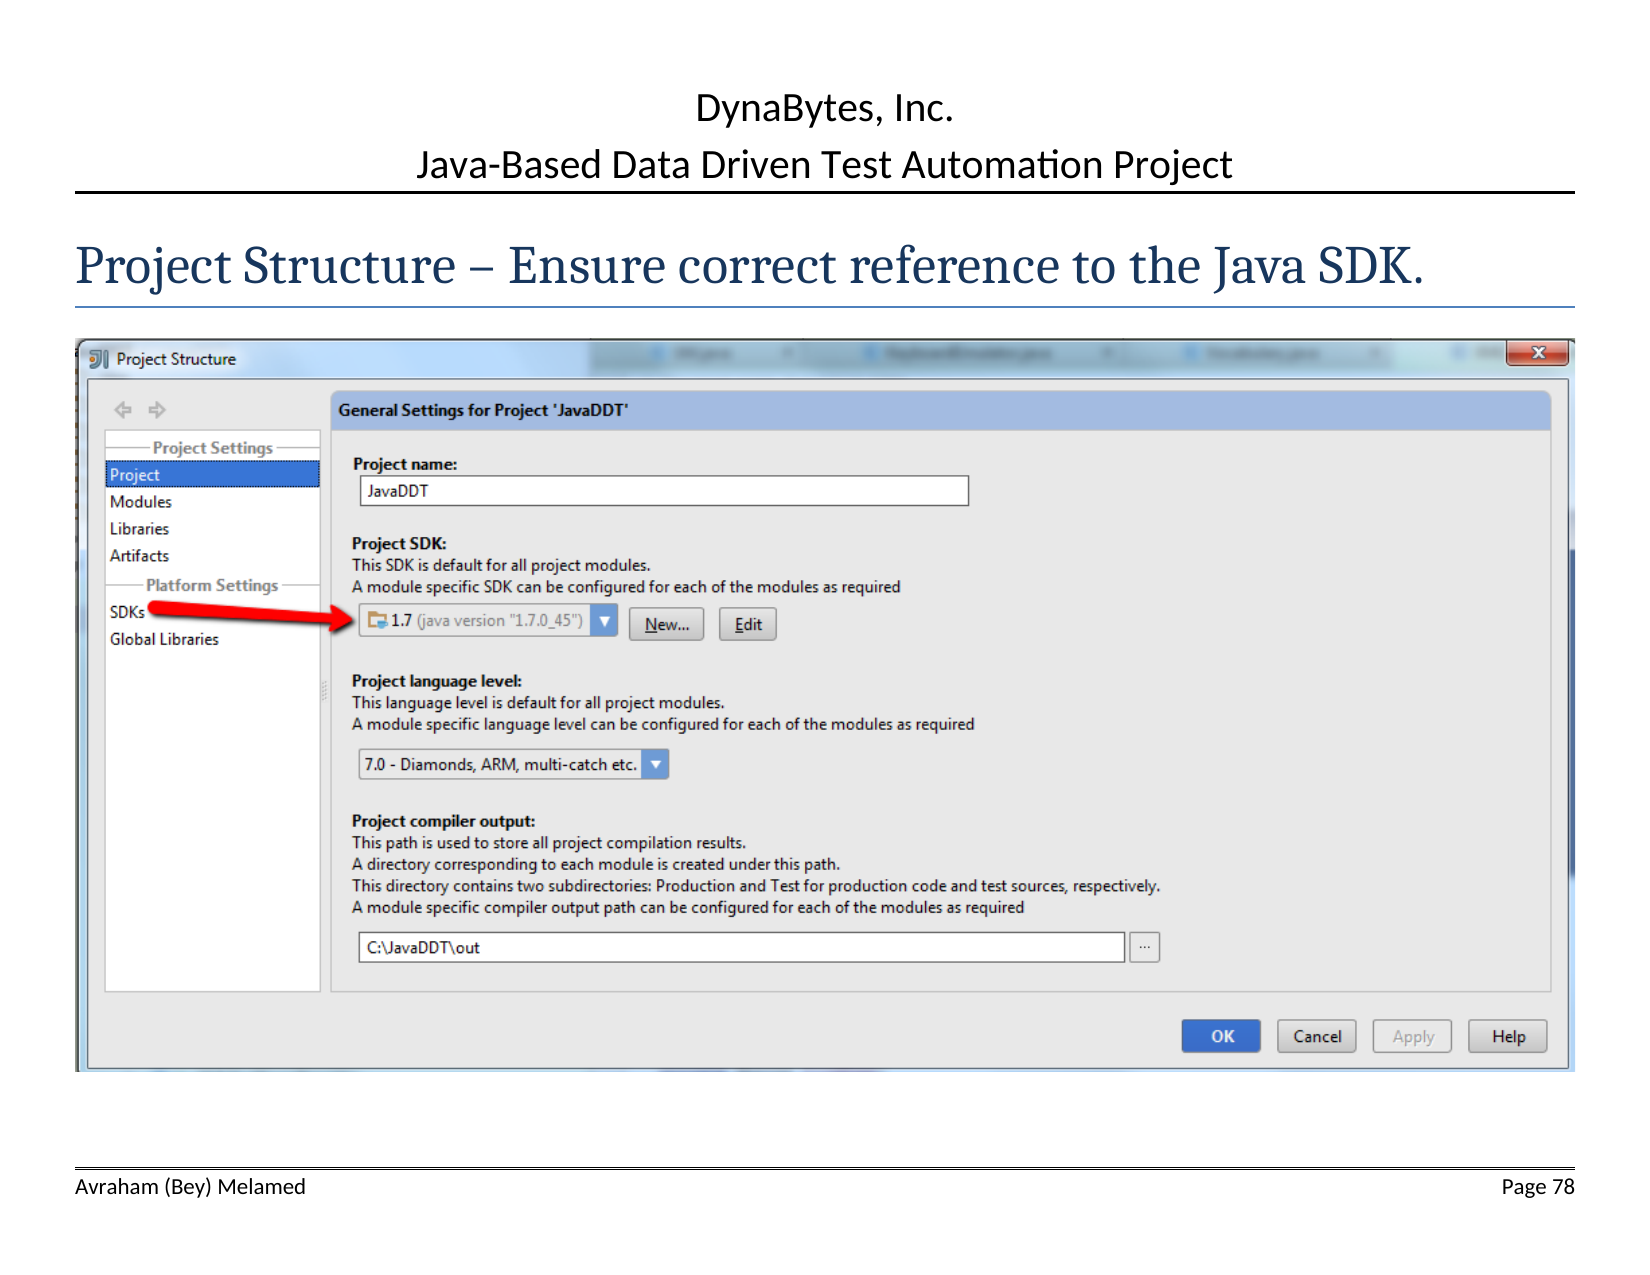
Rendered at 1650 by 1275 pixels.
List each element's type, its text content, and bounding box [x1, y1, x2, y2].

title Project Structure – Ensure correct reference to the Java SDK. [75, 235, 1575, 306]
picture [75, 338, 1575, 1072]
